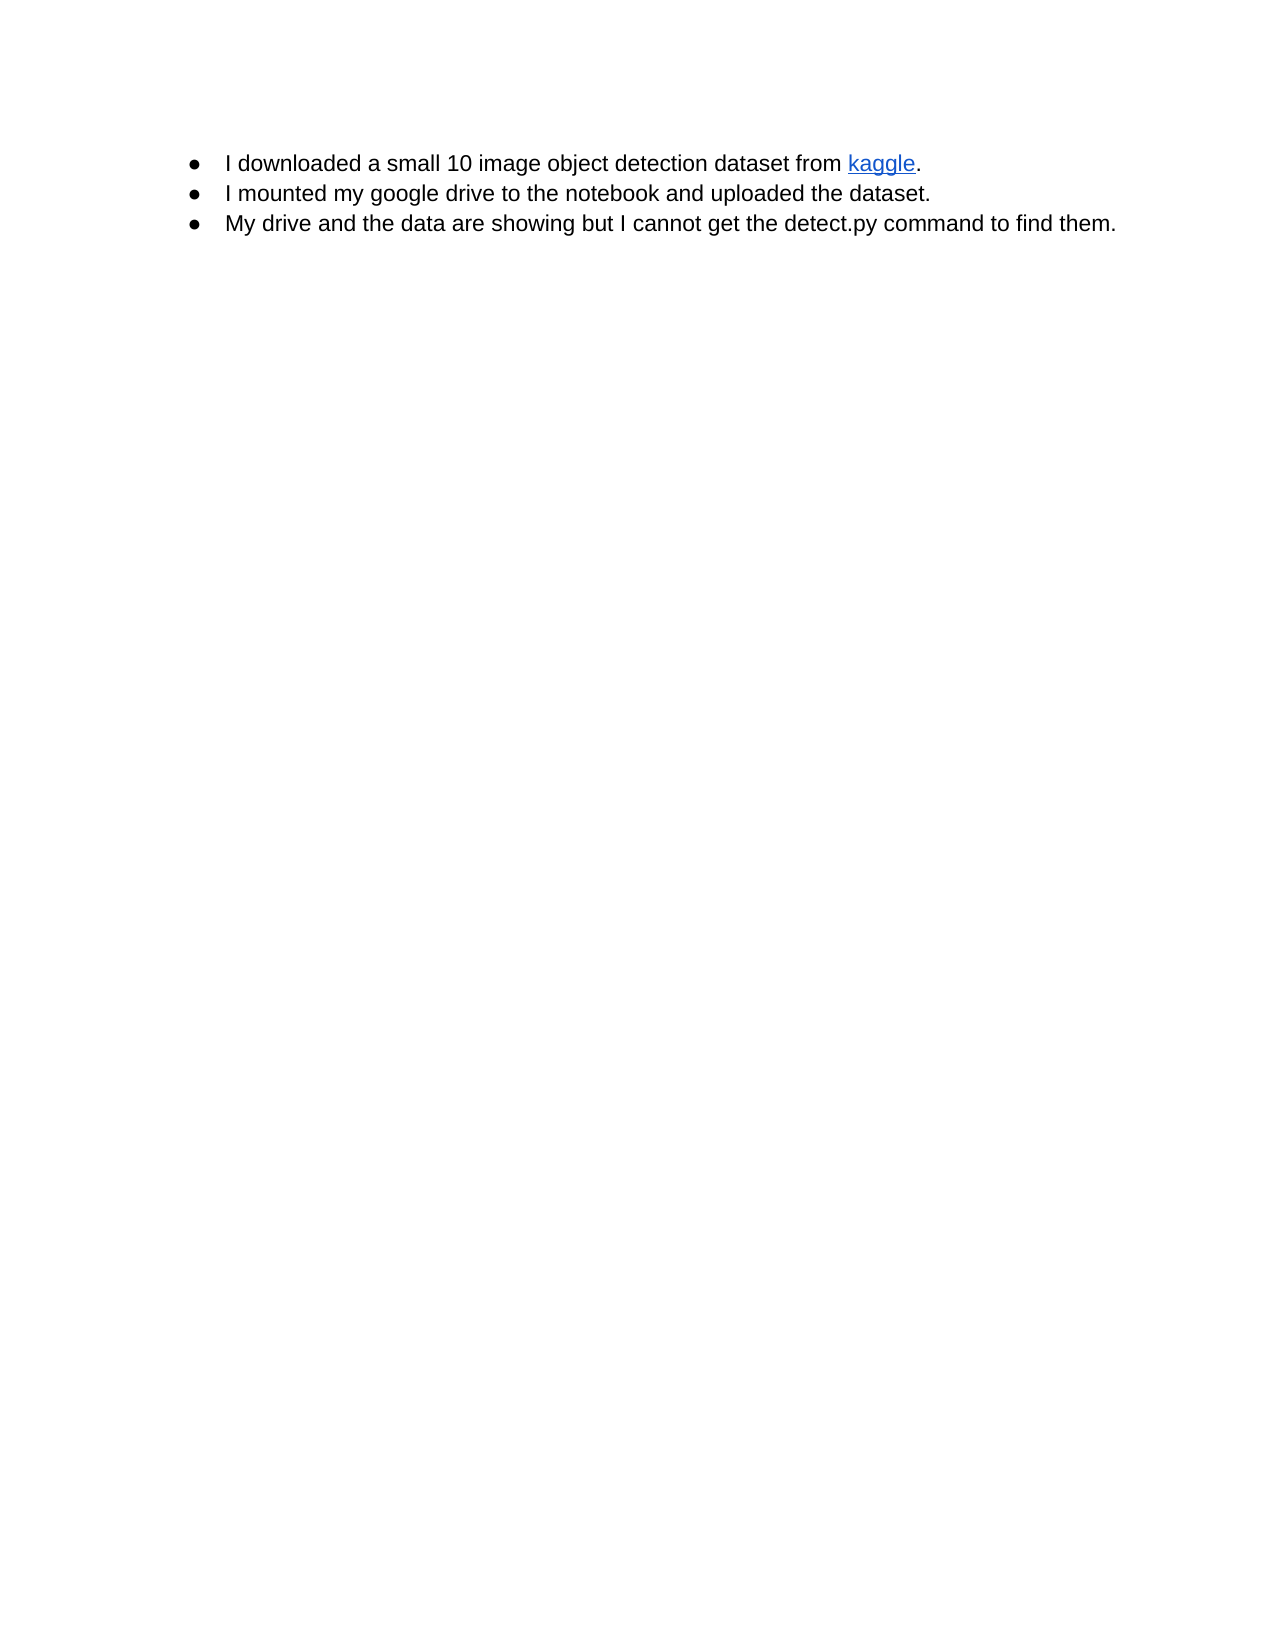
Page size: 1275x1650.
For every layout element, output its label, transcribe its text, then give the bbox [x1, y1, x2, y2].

list My drive and the data are showing but I cannot get the detect.py command to find them. [187, 210, 1125, 237]
list I mounted my google drive to the notebook and uploaded the dataset. [187, 180, 1125, 207]
list I downloaded a small 10 image object detection dataset from kaggle. [187, 150, 1125, 176]
